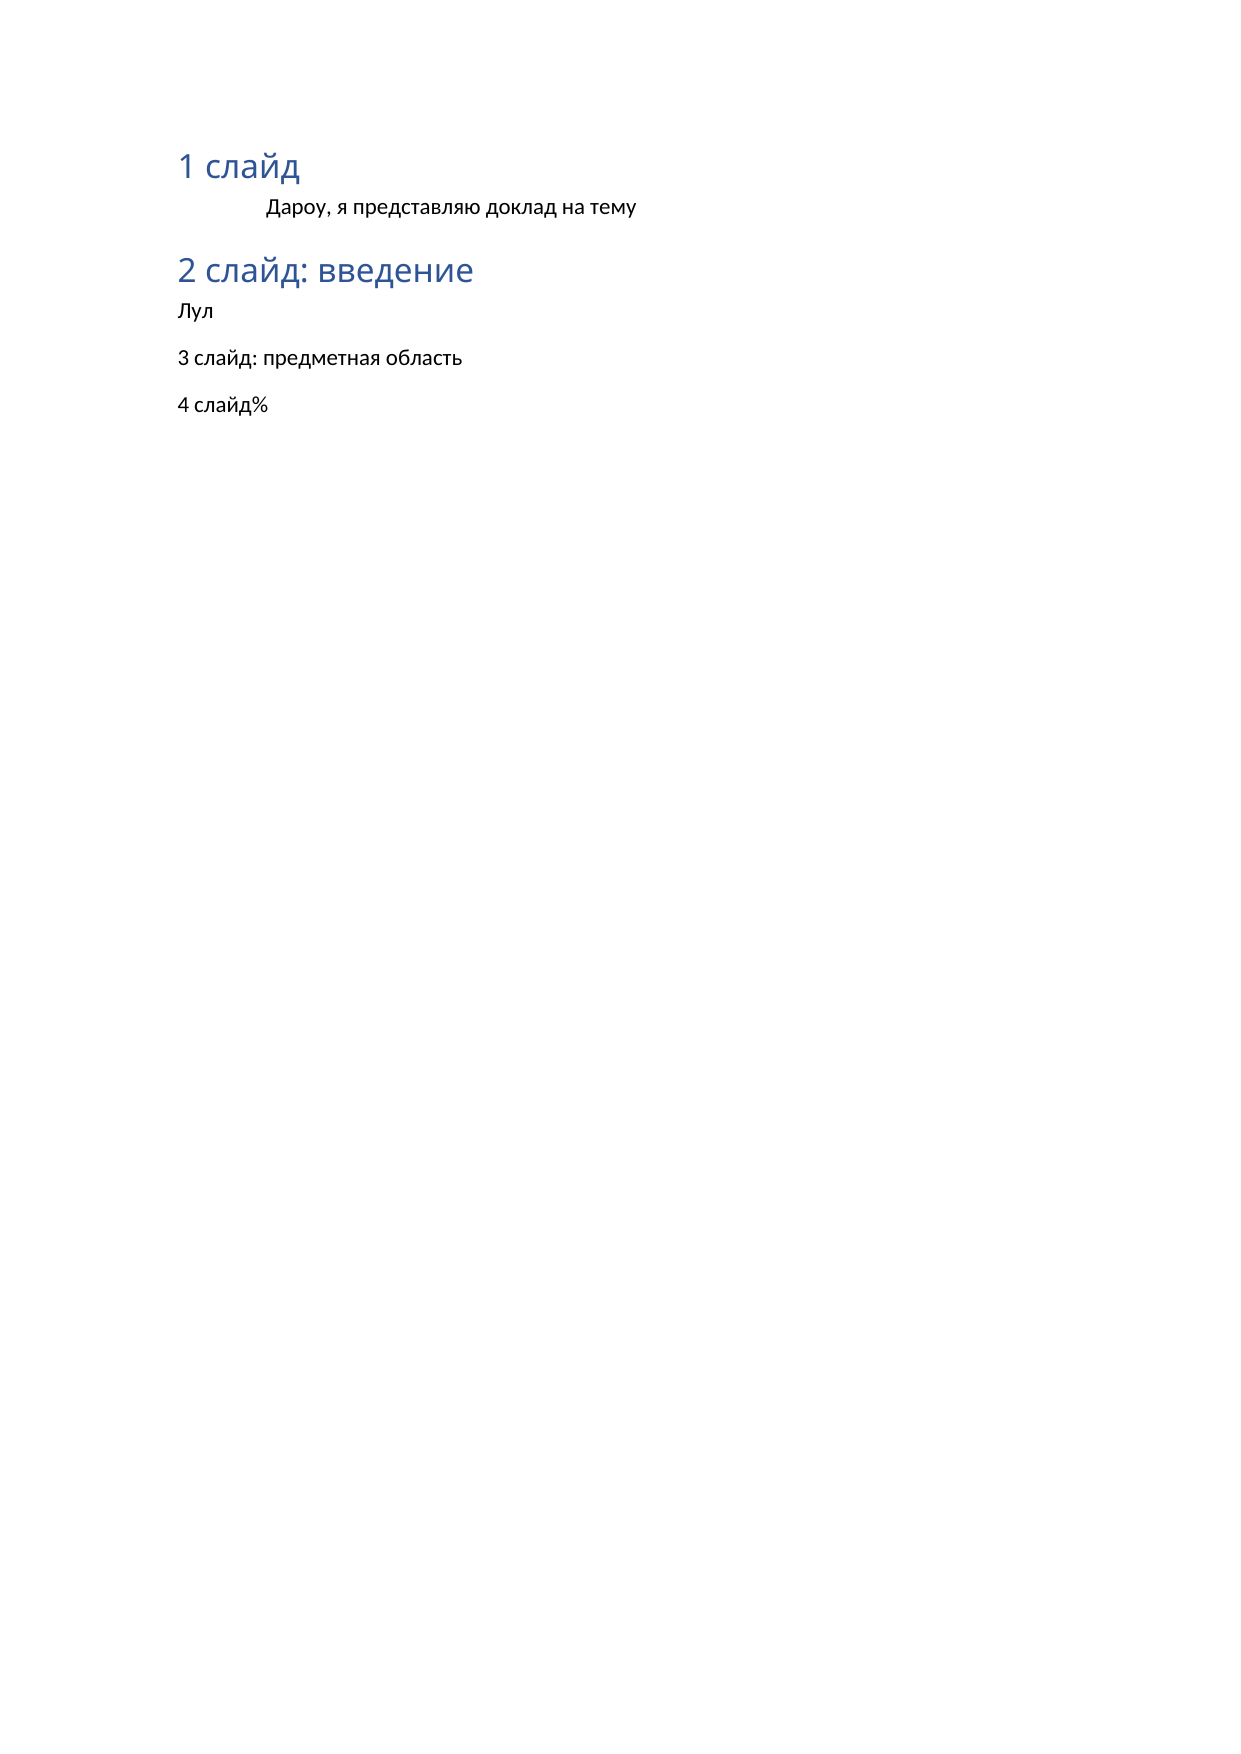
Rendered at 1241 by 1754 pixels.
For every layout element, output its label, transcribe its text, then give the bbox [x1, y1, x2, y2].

subtitle 1 слайд [177, 143, 1152, 188]
text Лул [177, 296, 1152, 324]
subtitle 2 слайд: введение [177, 247, 1152, 293]
text 4 слайд% [177, 390, 1152, 418]
text Дароу, я представляю доклад на тему [177, 192, 1152, 220]
text 3 слайд: предметная область [177, 343, 1152, 371]
